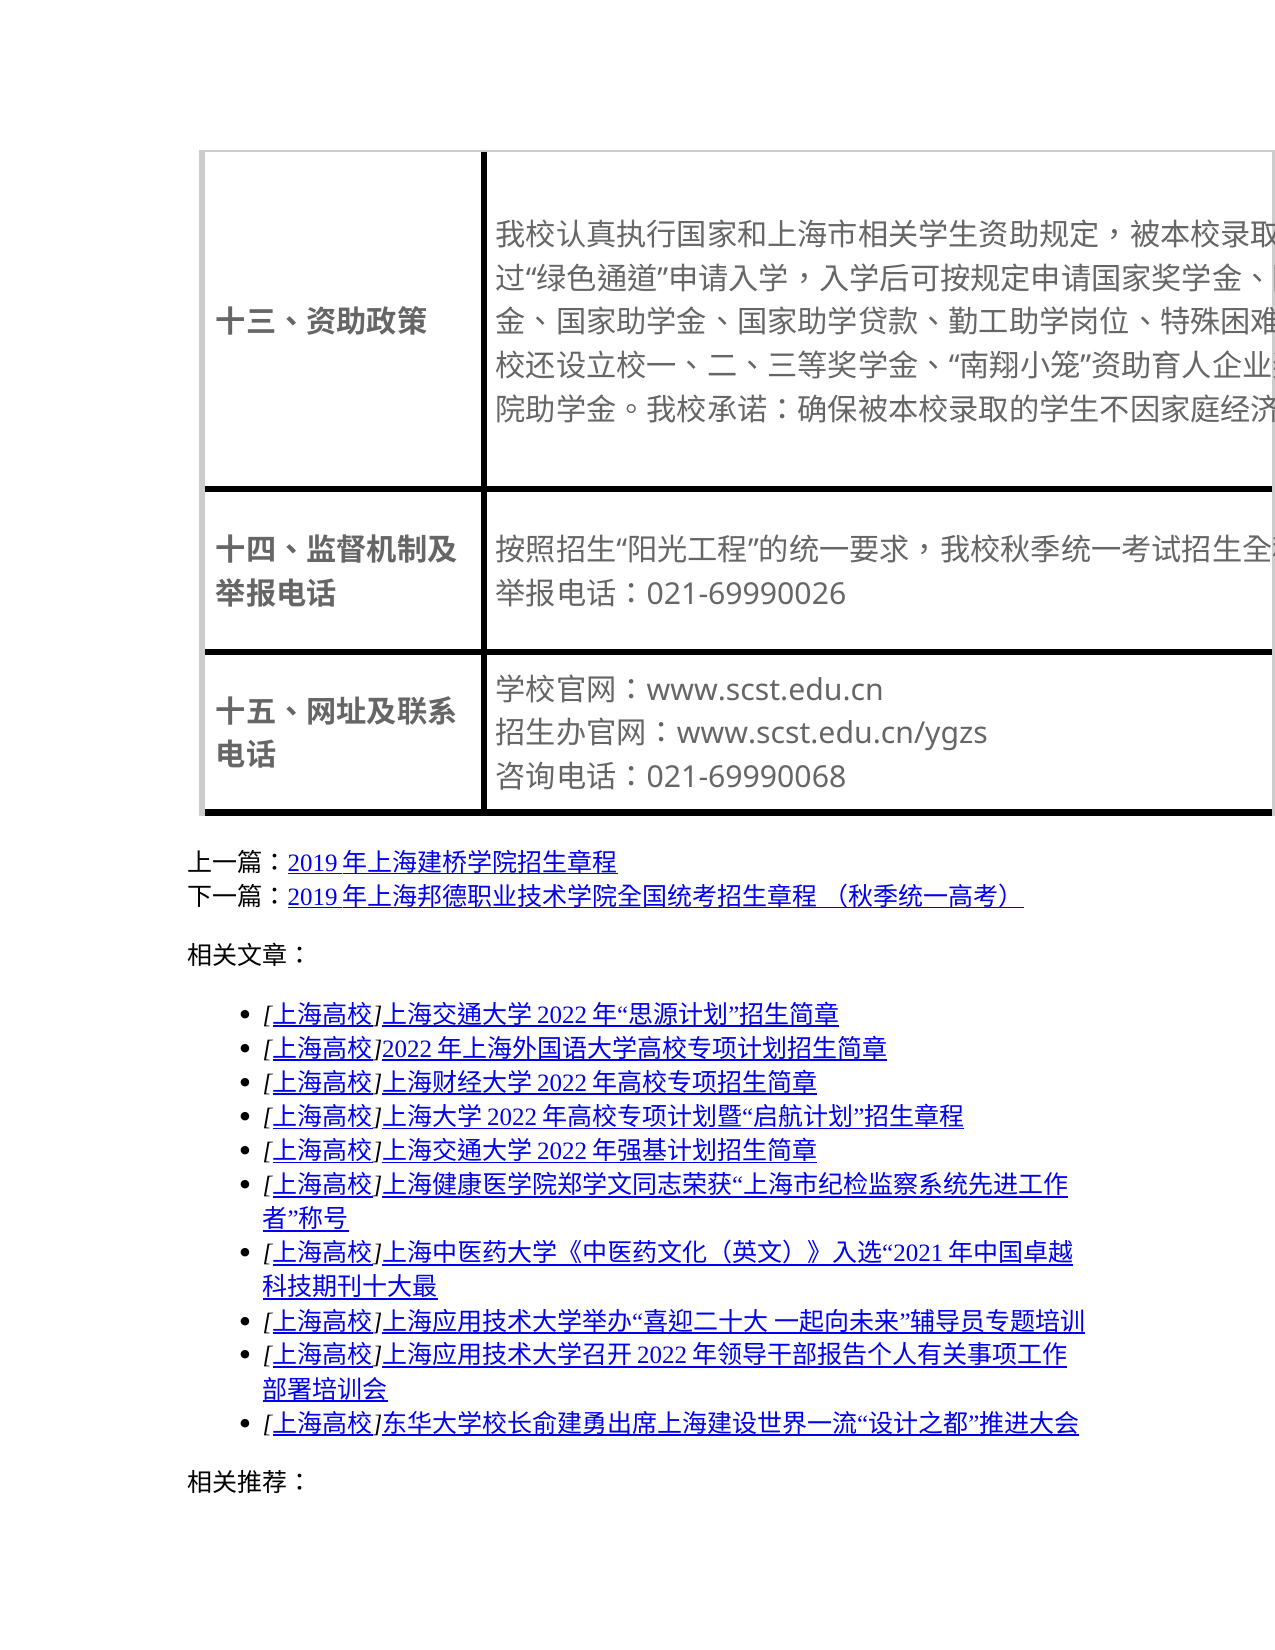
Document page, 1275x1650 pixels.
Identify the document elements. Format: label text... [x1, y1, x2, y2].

list [上海高校]东华大学校长俞建勇出席上海建设世界一流“设计之都”推进大会 [241, 1405, 1087, 1439]
list [上海高校]上海中医药大学《中医药文化（英文）》入选“2021年中国卓越科技期刊十大最 [241, 1235, 1087, 1303]
text 相关文章： [187, 937, 1087, 972]
text 相关推荐： [187, 1464, 1087, 1498]
list [上海高校]上海大学2022年高校专项计划暨“启航计划”招生章程 [241, 1099, 1087, 1133]
table_cell 学校官网：www.scst.edu.cn 招生办官网：www.scst.edu.cn/ygzs 咨询电话：021-69990068 [487, 655, 1272, 809]
table_cell 十四、监督机制及举报电话 [205, 492, 481, 648]
list [上海高校]上海交通大学2022年“思源计划”招生简章 [241, 997, 1087, 1031]
table_cell 十五、网址及联系电话 [205, 655, 481, 809]
text 上一篇：2019年上海建桥学院招生章程 下一篇：2019年上海邦德职业技术学院全国统考招生章程 （秋季统一高考） [187, 844, 1087, 912]
list [上海高校]上海健康医学院郑学文同志荣获“上海市纪检监察系统先进工作者”称号 [241, 1167, 1087, 1235]
table_cell 十三、资助政策 [205, 152, 481, 486]
list [上海高校]2022年上海外国语大学高校专项计划招生简章 [241, 1031, 1087, 1065]
list [上海高校]上海财经大学2022年高校专项招生简章 [241, 1065, 1087, 1099]
table_cell 按照招生“阳光工程”的统一要求，我校秋季统一考试招生全程接受本校党委办公室监督。 举报电话：021-69990026 [487, 492, 1272, 648]
list [上海高校]上海应用技术大学举办“喜迎二十大 一起向未来”辅导员专题培训 [241, 1303, 1087, 1337]
list [上海高校]上海交通大学2022年强基计划招生简章 [241, 1133, 1087, 1167]
list [上海高校]上海应用技术大学召开2022年领导干部报告个人有关事项工作部署培训会 [241, 1337, 1087, 1405]
table_cell 我校认真执行国家和上海市相关学生资助规定，被本校录取的家庭经济困难学生可通过“绿色通道”申请入学，入学后可按规定申请国家奖学金、国家励志奖学金、上海市奖学金、国家助学金、国家助学贷款、勤工助学岗位、特殊困难补助和学费减免等。同时，学校还设立校一、二、三等奖学金、“南翔小笼”资助育人企业奖学金、上海科学技术职业学院助学金。我校承诺：确保被本校录取的学生不因家庭经济困难而辍学。 [487, 152, 1272, 486]
